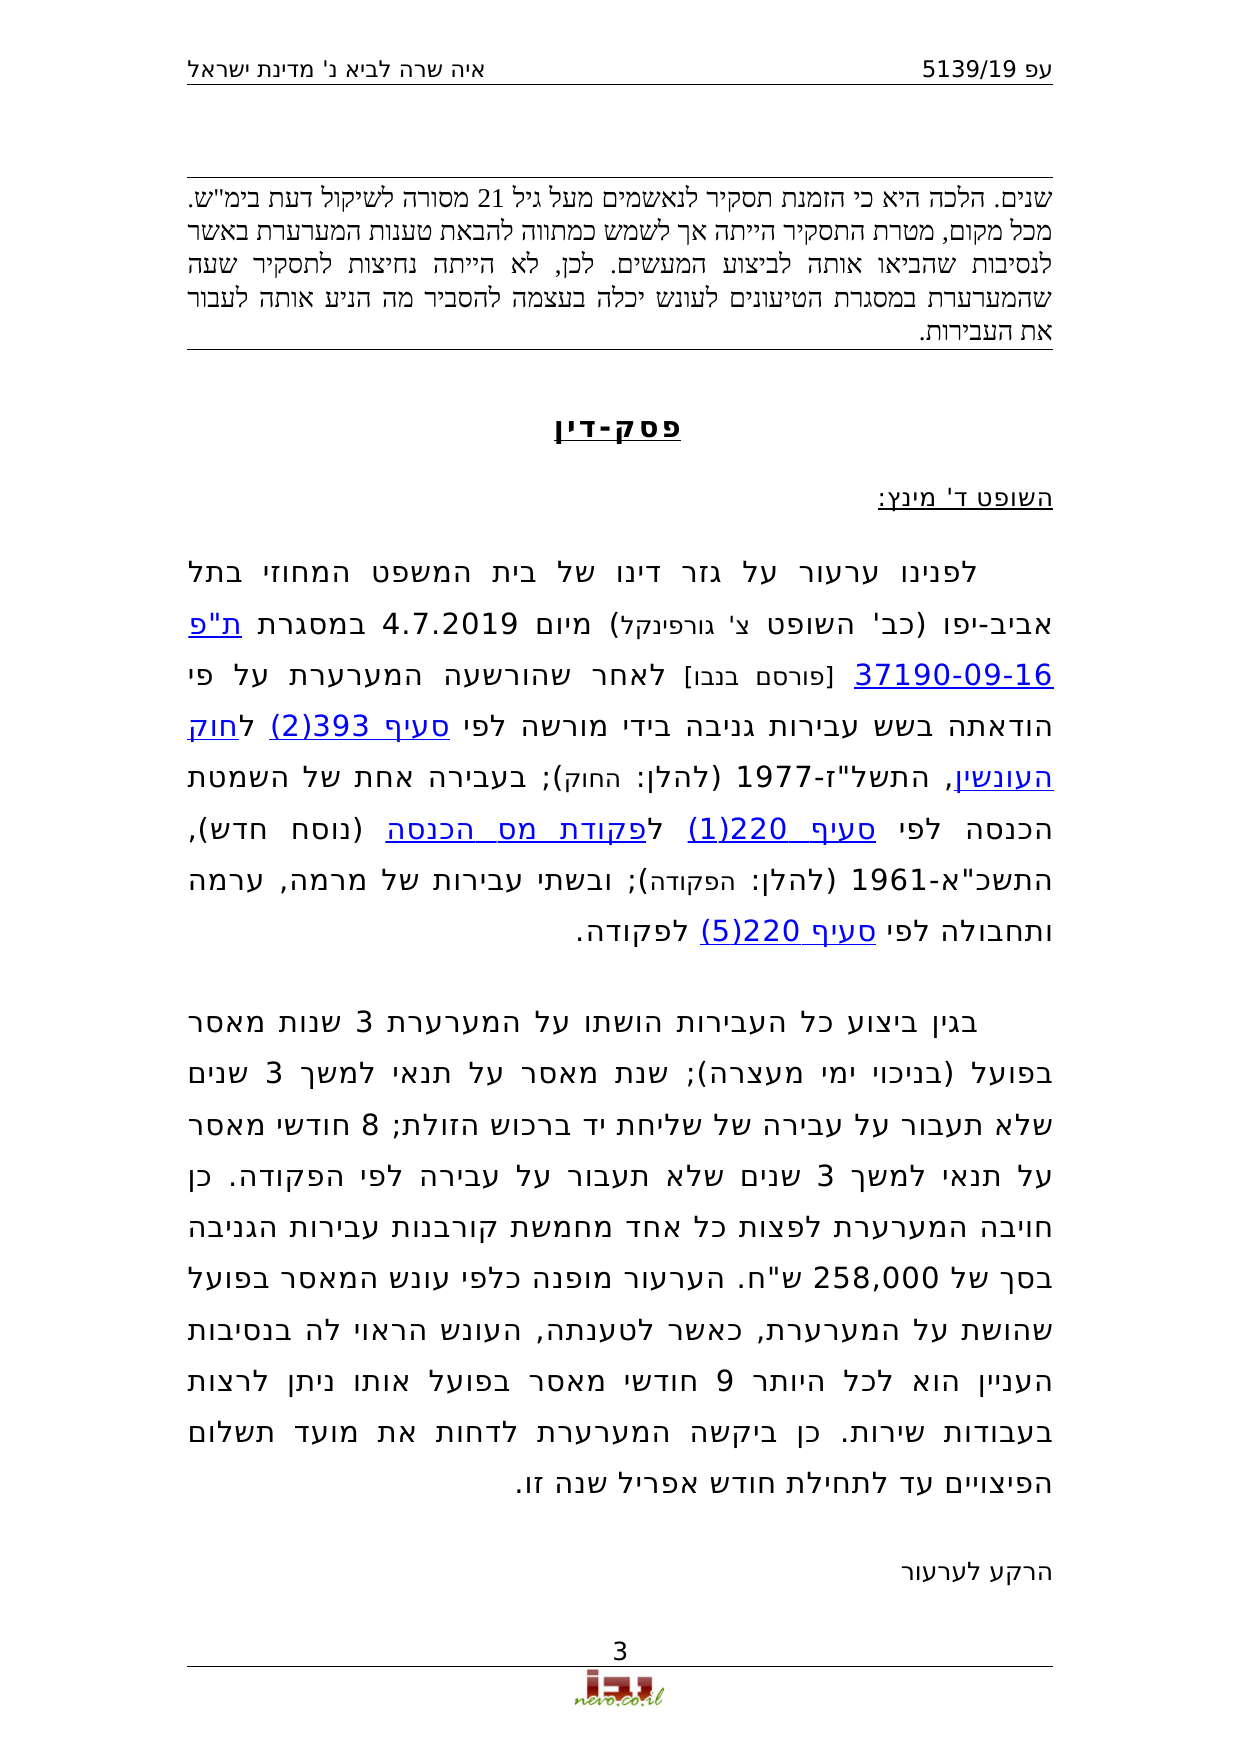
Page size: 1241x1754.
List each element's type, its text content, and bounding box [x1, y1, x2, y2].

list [187, 178, 1053, 349]
picture [574, 1669, 666, 1707]
text לפנינו ערעור על גזר דינו של בית המשפט המחוזי בתל אביב-יפו (כב' השופט צ' גורפינקל) מיום 4.7.2019 במסגרת ת"פ 37190-09-16 [פורסם בנבו] לאחר שהורשעה המערערת על פי הודאתה בשש עבירות גניבה בידי מורשה לפי סעיף 393(2) לחוק העונשין, התשל"ז-1977 (להלן: החוק); בעבירה אחת של השמטת הכנסה לפי סעיף 220(1) לפקודת מס הכנסה (נוסח חדש), התשכ"א-1961 (להלן: הפקודה); ובשתי עבירות של מרמה, ערמה ותחבולה לפי סעיף 220(5) לפקודה. [187, 555, 1053, 948]
table_header פסק-דין [182, 411, 1053, 457]
text בגין ביצוע כל העבירות הושתו על המערערת 3 שנות מאסר בפועל (בניכוי ימי מעצרה); שנת מאסר על תנאי למשך 3 שנים שלא תעבור על עבירה של שליחת יד ברכוש הזולת; 8 חודשי מאסר על תנאי למשך 3 שנים שלא תעבור על עבירה לפי הפקודה. כן חויבה המערערת לפצות כל אחד מחמשת קורבנות עבירות הגניבה בסך של 258,000 ש"ח. הערעור מופנה כלפי עונש המאסר בפועל שהושת על המערערת, כאשר לטענתה, העונש הראוי לה בנסיבות העניין הוא לכל היותר 9 חודשי מאסר בפועל אותו ניתן לרצות בעבודות שירות. כן ביקשה המערערת לדחות את מועד תשלום הפיצויים עד לתחילת חודש אפריל שנה זו. [187, 1005, 1053, 1501]
text הרקע לערעור [187, 1557, 1053, 1586]
text השופט ד' מינץ: [187, 483, 1053, 512]
